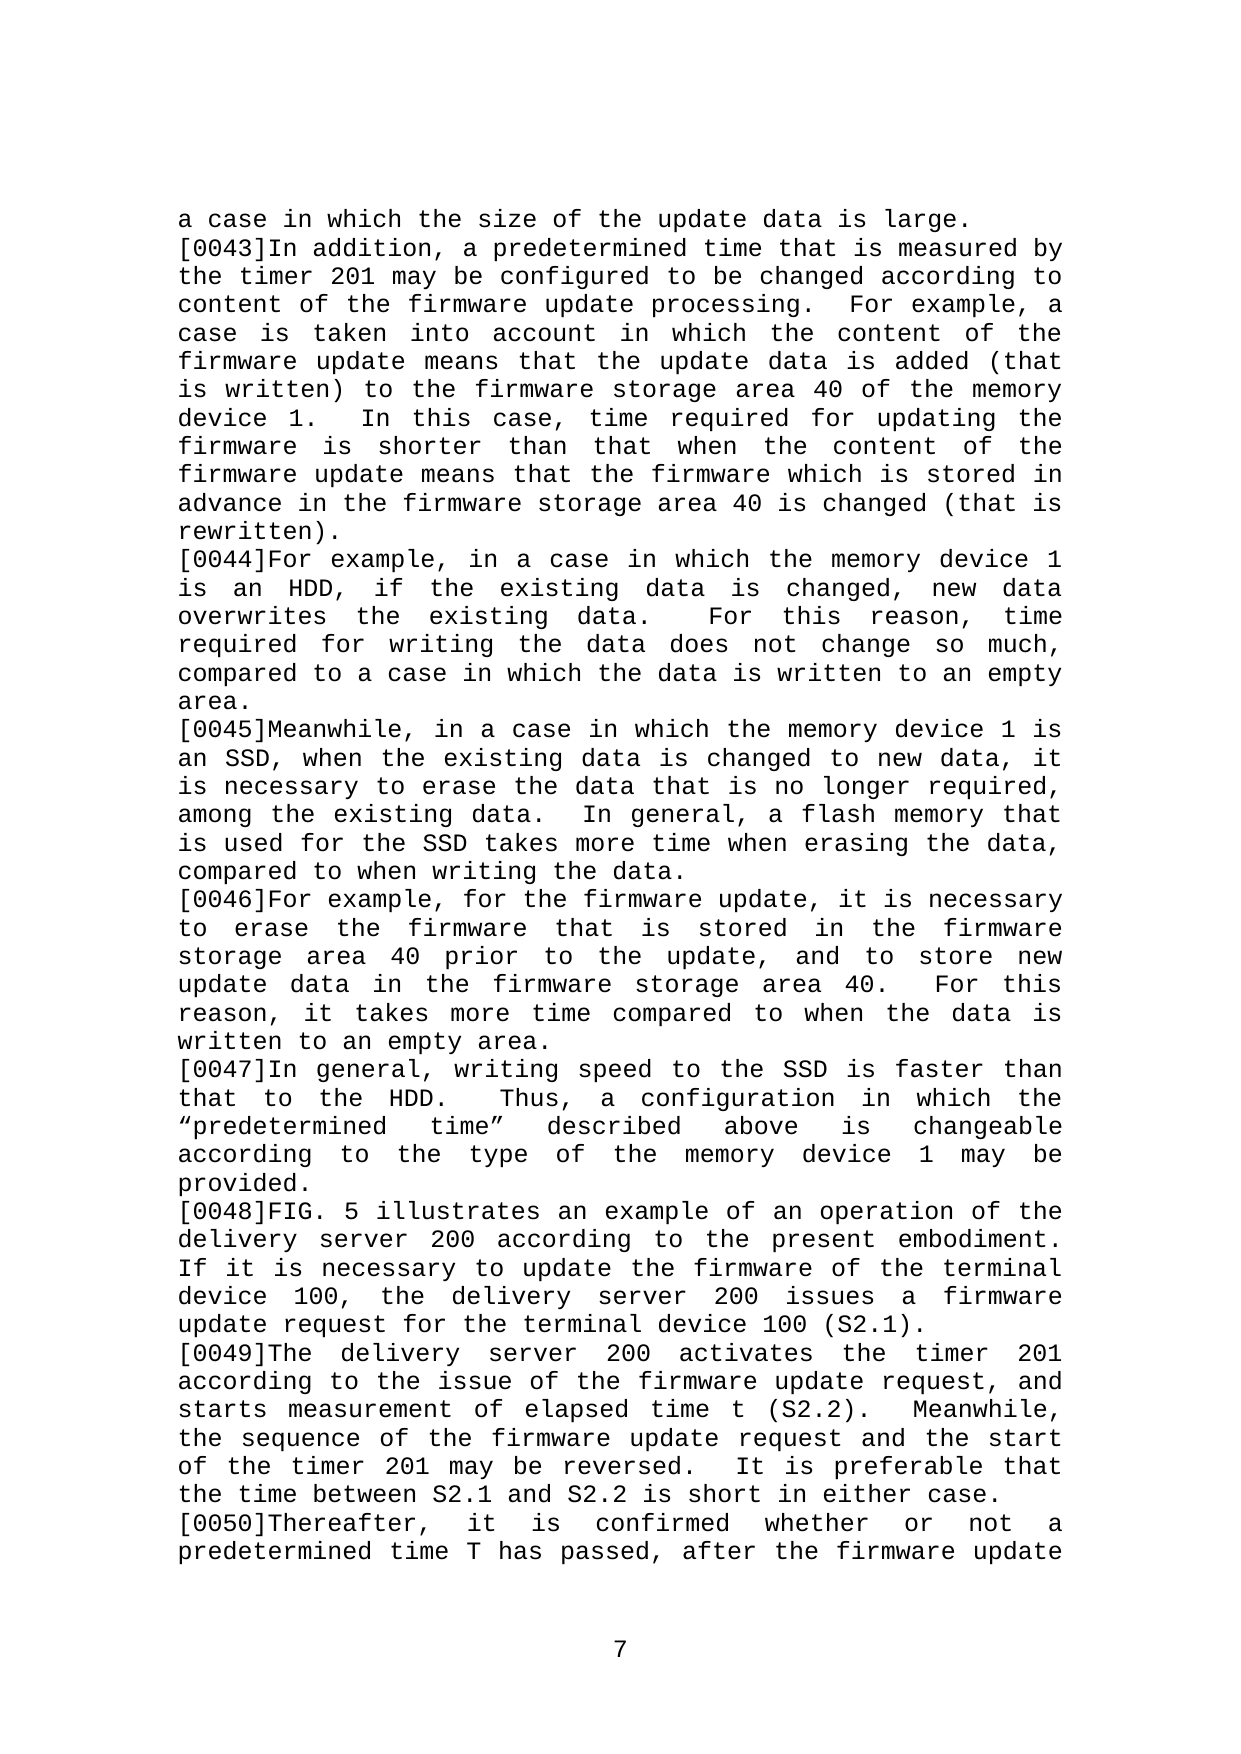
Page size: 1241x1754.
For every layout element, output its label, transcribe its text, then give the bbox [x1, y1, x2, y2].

text [0045]Meanwhile, in a case in which the memory device 1 is an SSD, when the existing data is changed to new data, it is necessary to erase the data that is no longer required, among the existing data. In general, a flash memory that is used for the SSD takes more time when erasing the data, compared to when writing the data. [177, 717, 1063, 887]
text [0049]The delivery server 200 activates the timer 201 according to the issue of the firmware update request, and starts measurement of elapsed time t (S2.2). Meanwhile, the sequence of the firmware update request and the start of the timer 201 may be reversed. It is preferable that the time between S2.1 and S2.2 is short in either case. [177, 1340, 1063, 1510]
text [0047]In general, writing speed to the SSD is faster than that to the HDD. Thus, a configuration in which the “predetermined time” described above is changeable according to the type of the memory device 1 may be provided. [177, 1057, 1063, 1198]
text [177, 1510, 1063, 1567]
text [0048]FIG. 5 illustrates an example of an operation of the delivery server 200 according to the present embodiment. If it is necessary to update the firmware of the terminal device 100, the delivery server 200 issues a firmware update request for the terminal device 100 (S2.1). [177, 1198, 1063, 1340]
text [0044]For example, in a case in which the memory device 1 is an HDD, if the existing data is changed, new data overwrites the existing data. For this reason, time required for writing the data does not change so much, compared to a case in which the data is written to an empty area. [177, 547, 1063, 717]
text [0043]In addition, a predetermined time that is measured by the timer 201 may be configured to be changed according to content of the firmware update processing. For example, a case is taken into account in which the content of the firmware update means that the update data is added (that is written) to the firmware storage area 40 of the memory device 1. In this case, time required for updating the firmware is shorter than that when the content of the firmware update means that the firmware which is stored in advance in the firmware storage area 40 is changed (that is rewritten). [177, 235, 1063, 547]
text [177, 207, 1063, 235]
text [0046]For example, for the firmware update, it is necessary to erase the firmware that is stored in the firmware storage area 40 prior to the update, and to store new update data in the firmware storage area 40. For this reason, it takes more time compared to when the data is written to an empty area. [177, 887, 1063, 1057]
